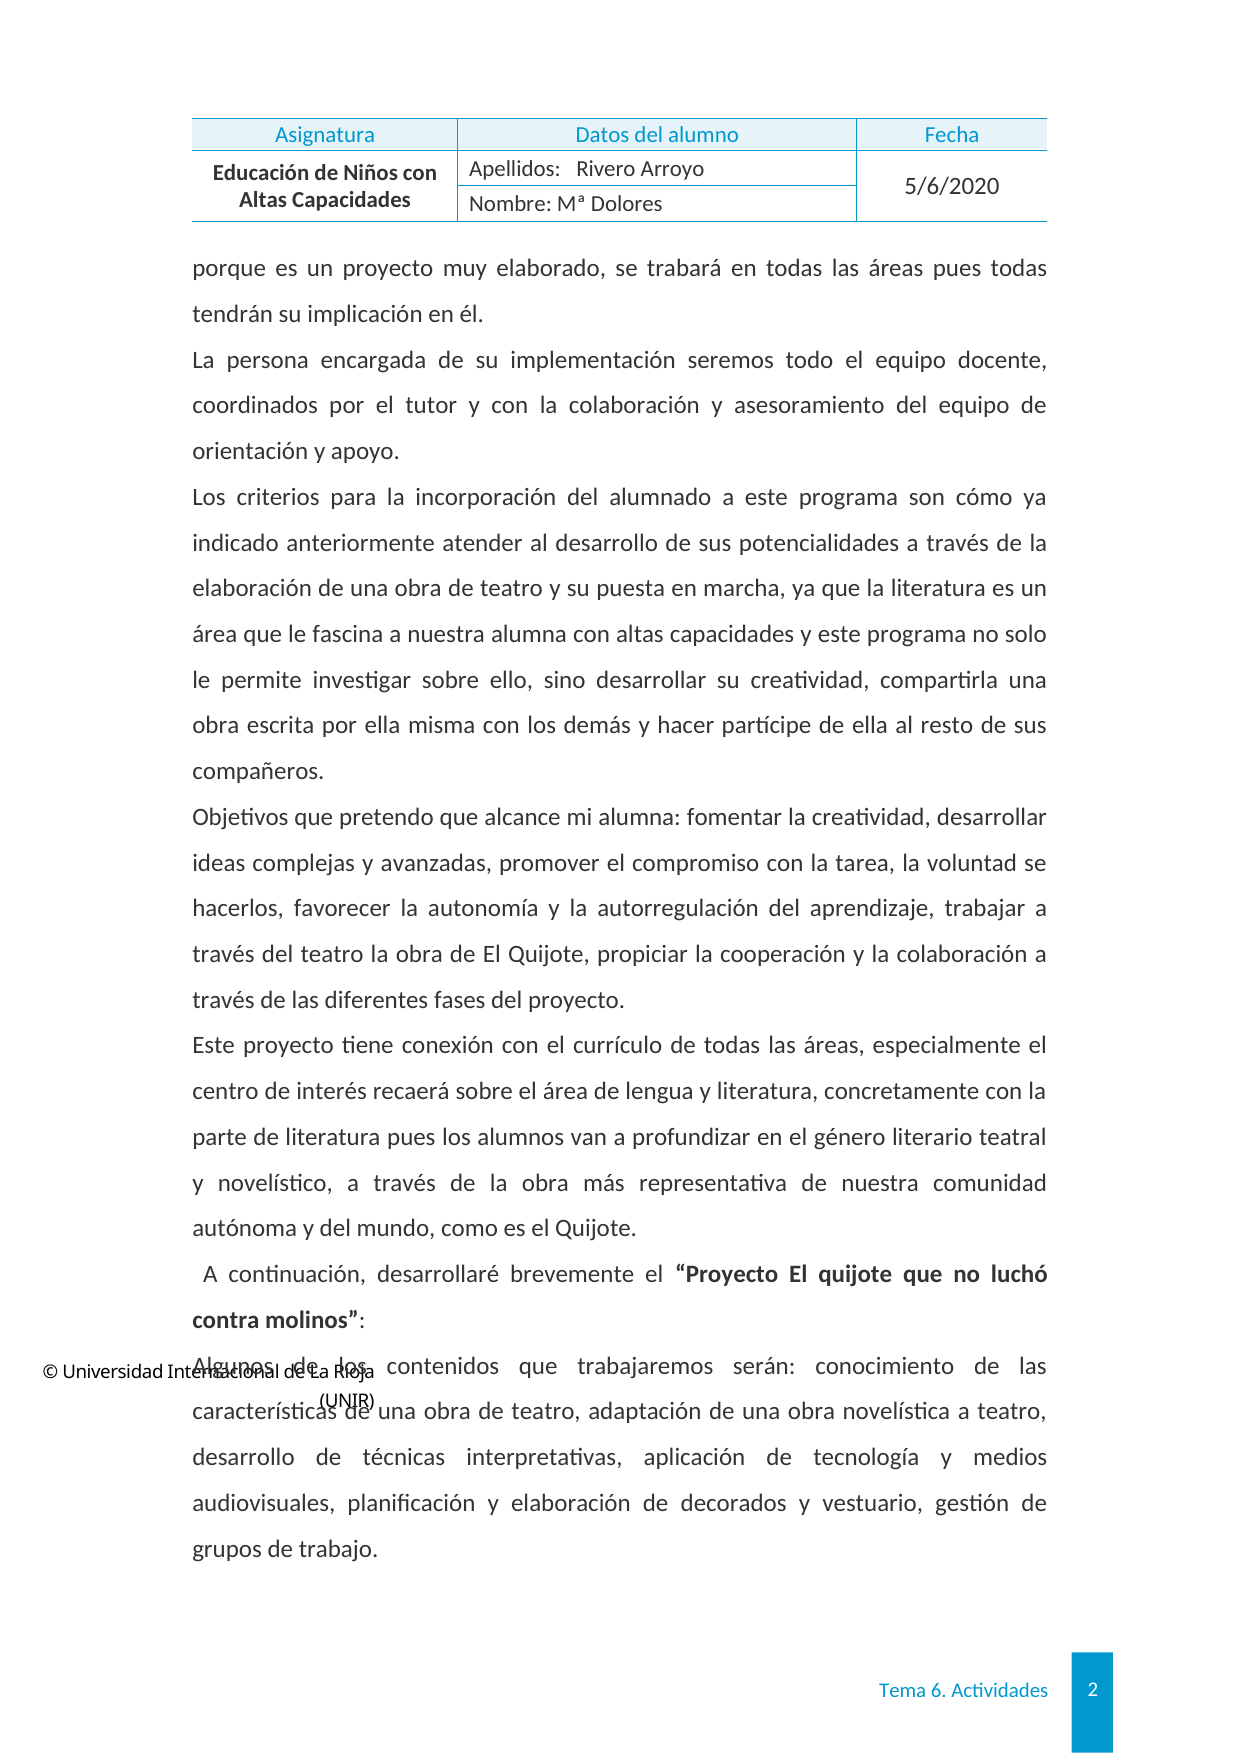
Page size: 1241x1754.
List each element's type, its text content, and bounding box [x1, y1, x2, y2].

text La persona encargada de su implementación seremos todo el equipo docente, coordinados por el tutor y con la colaboración y asesoramiento del equipo de orientación y apoyo. [192, 344, 1048, 466]
text Este proyecto tiene conexión con el currículo de todas las áreas, especialmente el centro de interés recaerá sobre el área de lengua y literatura, concretamente con la parte de literatura pues los alumnos van a profundizar en el género literario teatral y novelístico, a través de la obra más representativa de nuestra comunidad autónoma y del mundo, como es el Quijote. [192, 1030, 1048, 1243]
text Objetivos que pretendo que alcance mi alumna: fomentar la creatividad, desarrollar ideas complejas y avanzadas, promover el compromiso con la tarea, la voluntad se hacerlos, favorecer la autonomía y la autorregulación del aprendizaje, trabajar a través del teatro la obra de El Quijote, propiciar la cooperación y la colaboración a través de las diferentes fases del proyecto. [192, 801, 1048, 1014]
text A continuación, desarrollaré brevemente el “Proyecto El quijote que no luchó contra molinos”: [192, 1258, 1048, 1334]
text Los criterios para la incorporación del alumnado a este programa son cómo ya indicado anteriormente atender al desarrollo de sus potencialidades a través de la elaboración de una obra de teatro y su puesta en marcha, ya que la literatura es un área que le fascina a nuestra alumna con altas capacidades y este programa no solo le permite investigar sobre ello, sino desarrollar su creatividad, compartirla una obra escrita por ella misma con los demás y hacer partícipe de ella al resto de sus compañeros. [192, 481, 1048, 786]
text Algunos de los contenidos que trabajaremos serán: conocimiento de las características de una obra de teatro, adaptación de una obra novelística a teatro, desarrollo de técnicas interpretativas, aplicación de tecnología y medios audiovisuales, planificación y elaboración de decorados y vestuario, gestión de grupos de trabajo. [192, 1350, 1048, 1563]
